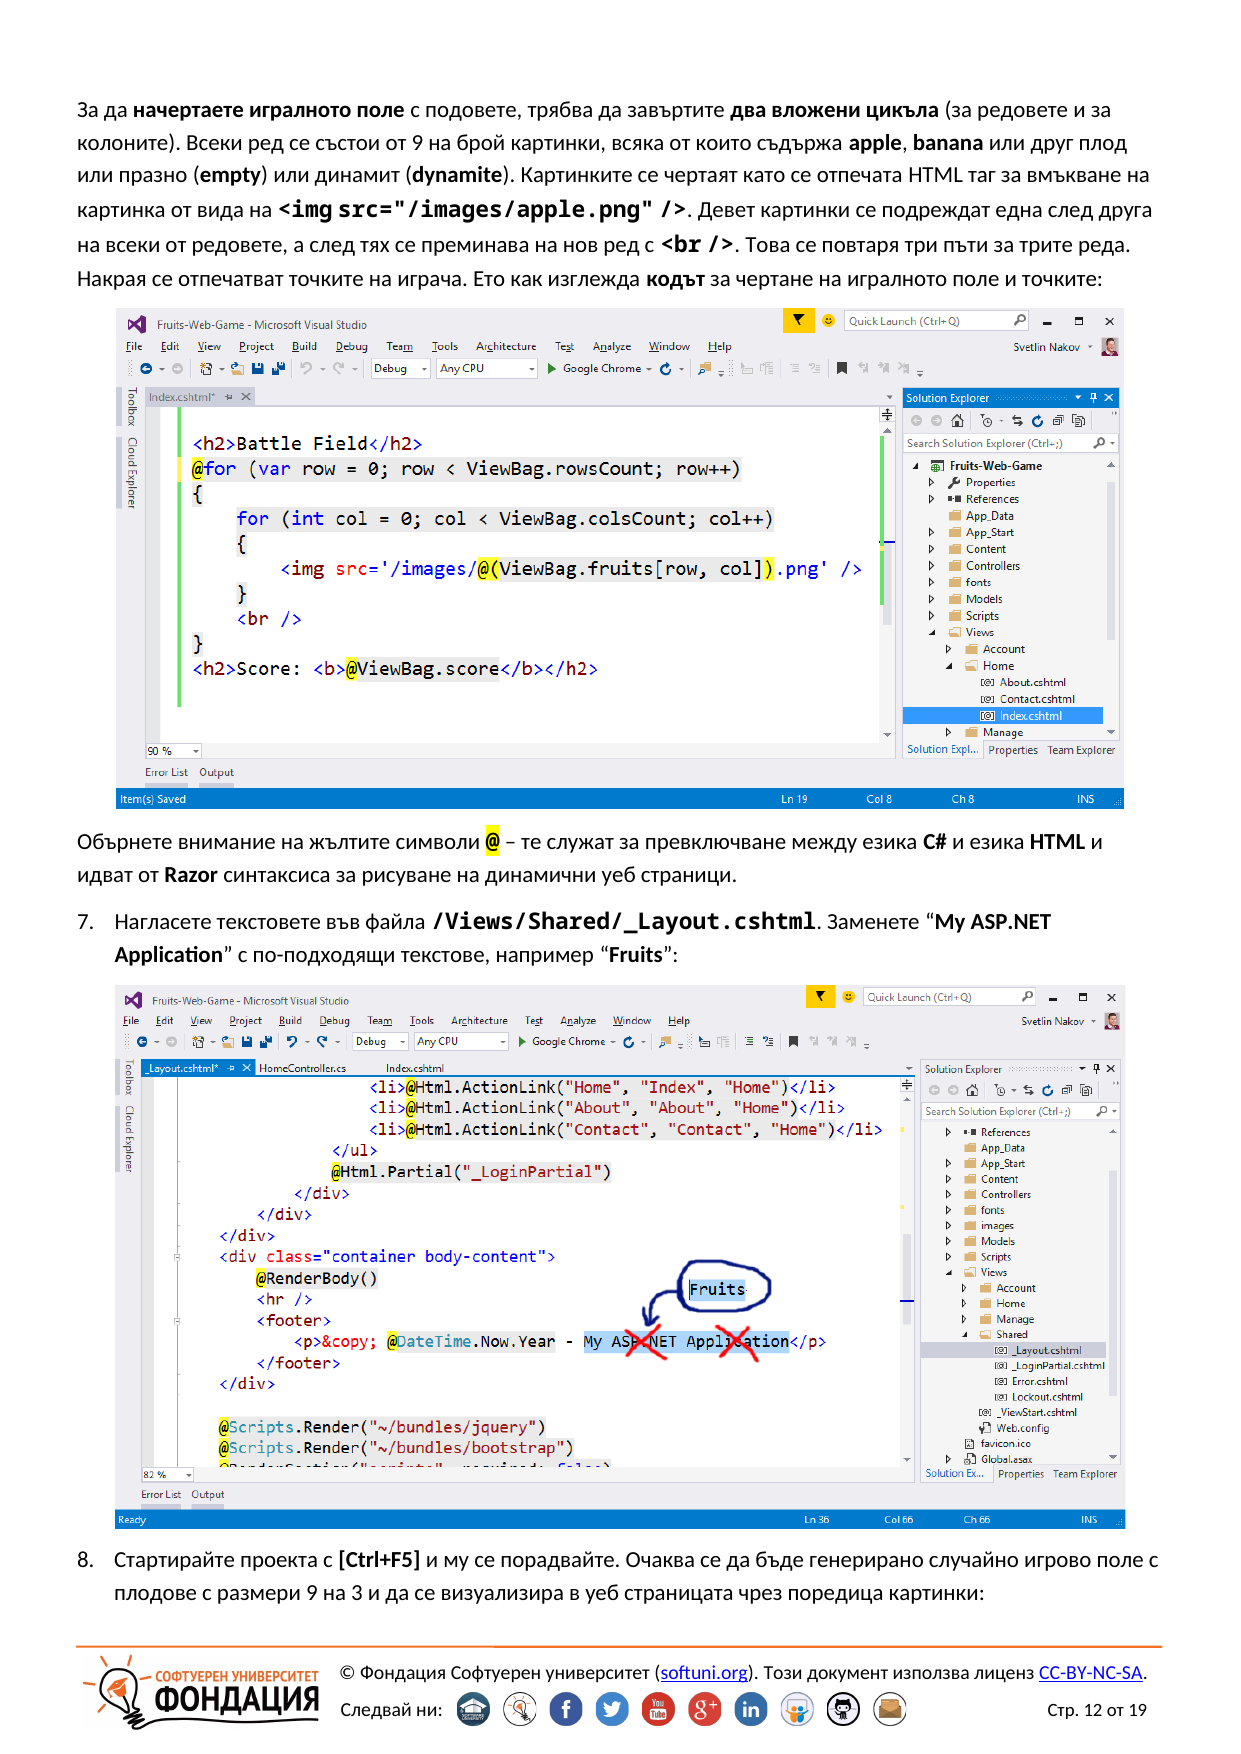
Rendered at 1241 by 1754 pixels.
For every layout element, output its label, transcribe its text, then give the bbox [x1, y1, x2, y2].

picture [116, 308, 1124, 809]
picture [82, 1654, 319, 1730]
picture [873, 1692, 907, 1726]
picture [115, 985, 1126, 1529]
picture [780, 1692, 814, 1726]
list Стартирайте проекта с [Ctrl+F5] и му се порадвайте. Очаква се да бъде генерирано случайно игрово поле с плодове с размери 9 на 3 и да се визуализира в уеб страницата чрез поредица картинки: [77, 1545, 1163, 1606]
picture [457, 1692, 490, 1726]
picture [734, 1692, 768, 1726]
picture [688, 1692, 722, 1726]
text Обърнете внимание на жълтите символи @ – те служат за превключване между езика C# и езика HTML и идват от Razor синтаксиса за рисуване на динамични уеб страници. [77, 825, 1163, 888]
picture [595, 1692, 629, 1726]
picture [827, 1692, 860, 1726]
picture [642, 1692, 675, 1726]
text За да начертаете игралното поле с подовете, трябва да завъртите два вложени цикъла (за редовете и за колоните). Всеки ред се състои от 9 на брой картинки, всяка от които съдържа apple, banana или друг плод или празно (empty) или динамит (dynamite). Картинките се чертаят като се отпечата HTML таг за вмъкване на картинка от вида на <img src="/images/apple.png" />. Девет картинки се подреждат една след друга на всеки от редовете, а след тях се преминава на нов ред с <br />. Това се повтаря три пъти за трите реда. Накрая се отпечатват точките на играча. Ето как изглежда кодът за чертане на игралното поле и точките: [77, 95, 1163, 292]
picture [503, 1692, 537, 1726]
picture [549, 1692, 583, 1726]
list Нагласете текстовете във файла /Views/Shared/_Layout.cshtml. Заменете “My ASP.NET Application” с по-подходящи текстове, например “Fruits”: [77, 905, 1163, 968]
